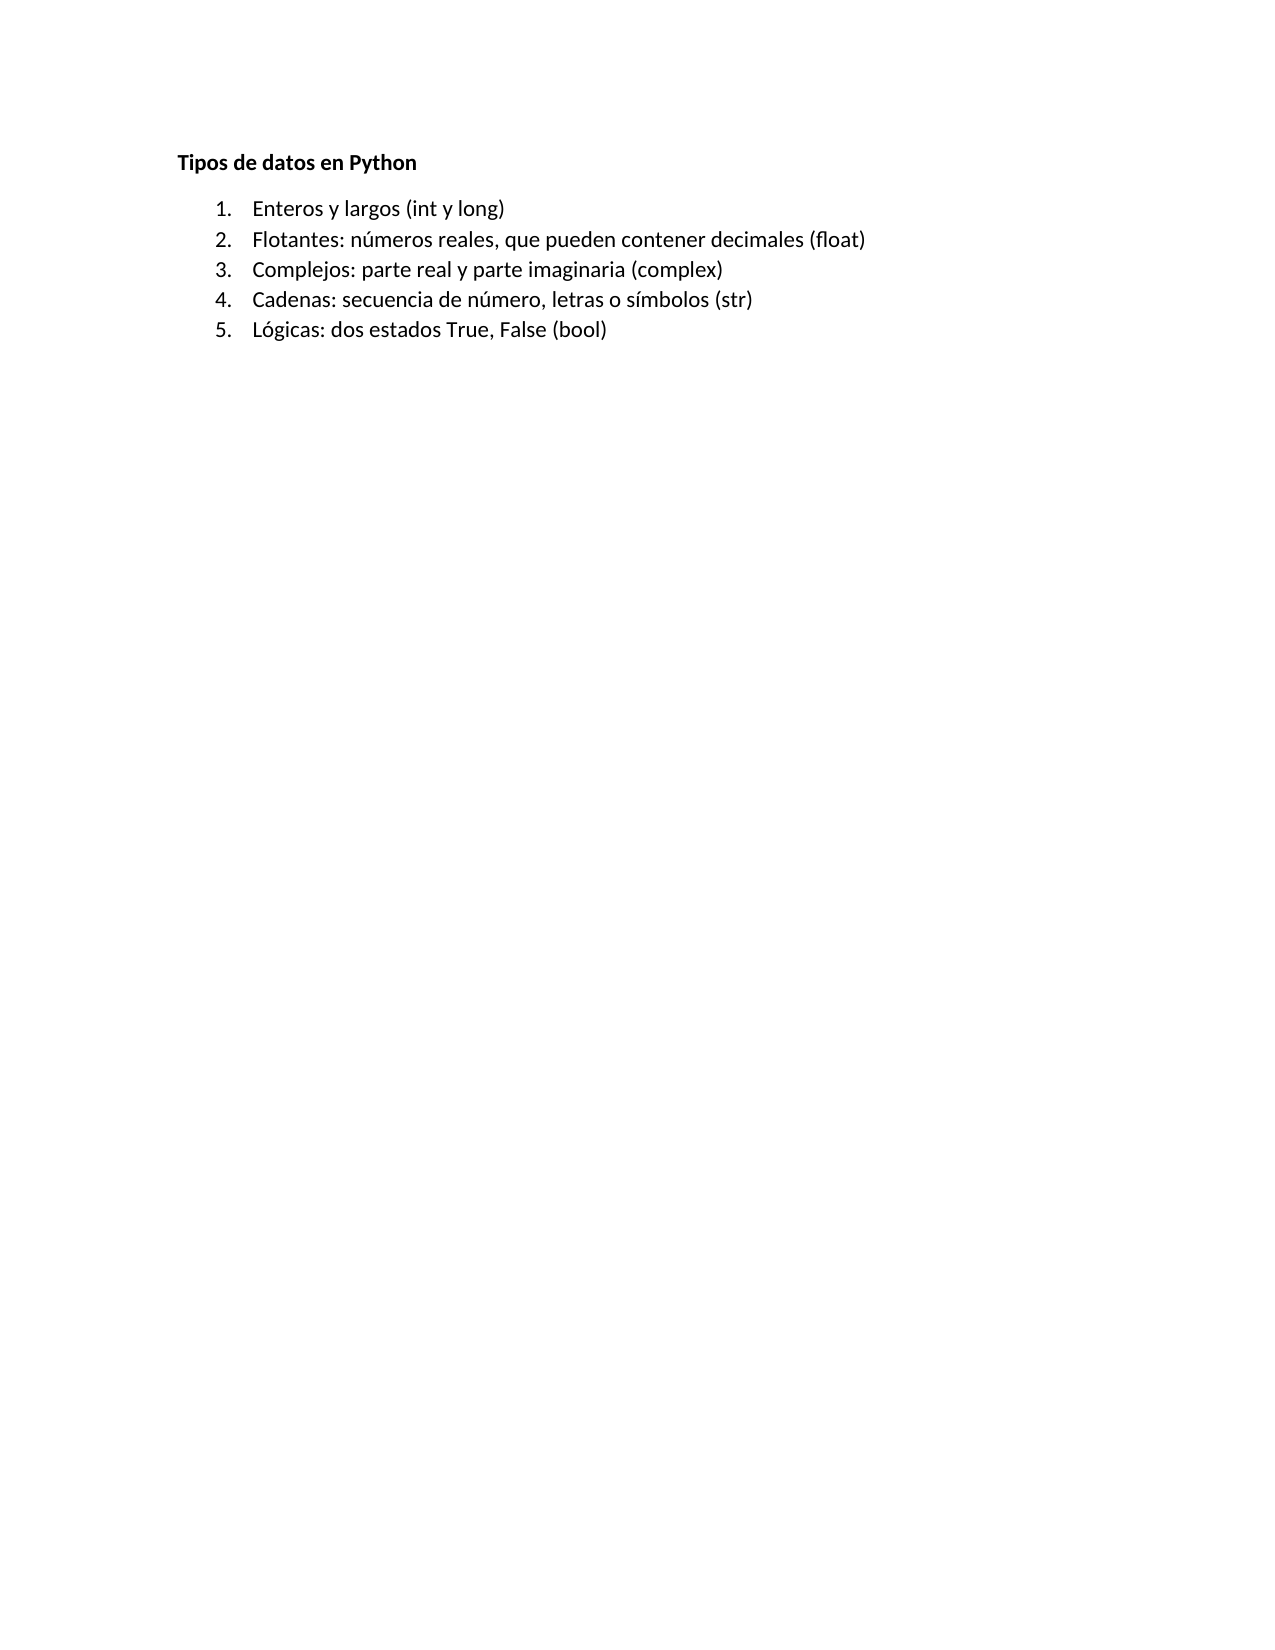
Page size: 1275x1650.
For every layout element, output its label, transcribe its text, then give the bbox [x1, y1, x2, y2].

list Cadenas: secuencia de número, letras o símbolos (str) [215, 285, 1098, 313]
list Complejos: parte real y parte imaginaria (complex) [215, 255, 1098, 283]
list Lógicas: dos estados True, False (bool) [215, 315, 1098, 343]
list Enteros y largos (int y long) [215, 194, 1098, 222]
list Flotantes: números reales, que pueden contener decimales (float) [215, 225, 1098, 253]
text Tipos de datos en Python [177, 148, 1098, 176]
